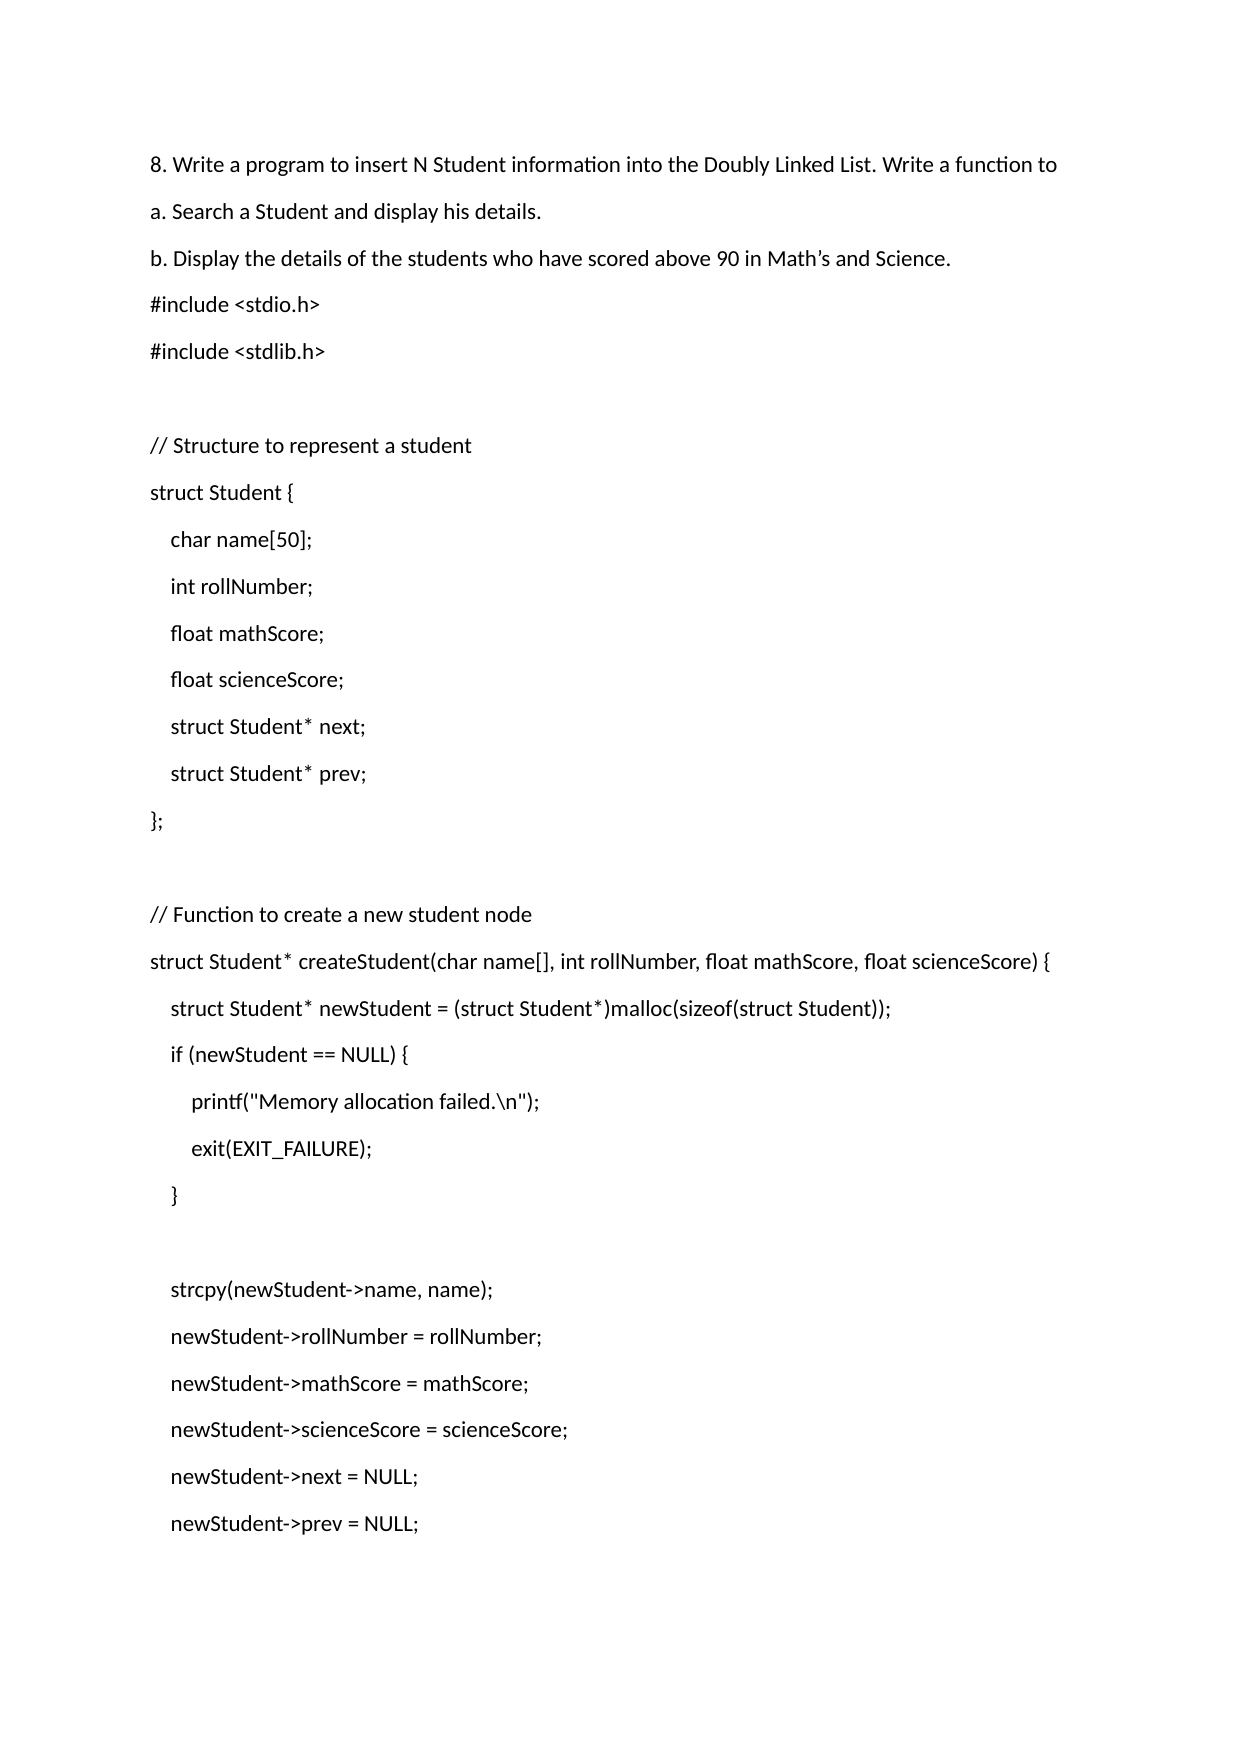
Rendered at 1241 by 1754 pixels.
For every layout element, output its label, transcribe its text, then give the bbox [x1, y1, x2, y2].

text float scienceScore; [150, 666, 1090, 694]
text 8. Write a program to insert N Student information into the Doubly Linked List. Write a function to [150, 150, 1090, 178]
text char name[50]; [150, 525, 1090, 553]
text newStudent->next = NULL; [150, 1462, 1090, 1491]
text } [150, 1181, 1090, 1209]
text struct Student* newStudent = (struct Student*)malloc(sizeof(struct Student)); [150, 994, 1090, 1022]
text }; [150, 806, 1090, 834]
text b. Display the details of the students who have scored above 90 in Math’s and Science. [150, 244, 1090, 272]
text if (newStudent == NULL) { [150, 1041, 1090, 1069]
text struct Student* prev; [150, 759, 1090, 787]
text int rollNumber; [150, 572, 1090, 600]
text newStudent->rollNumber = rollNumber; [150, 1322, 1090, 1350]
text // Function to create a new student node [150, 900, 1090, 928]
text newStudent->mathScore = mathScore; [150, 1369, 1090, 1397]
text a. Search a Student and display his details. [150, 197, 1090, 225]
text #include <stdio.h> [150, 291, 1090, 319]
text struct Student* createStudent(char name[], int rollNumber, float mathScore, float scienceScore) { [150, 947, 1090, 975]
text newStudent->prev = NULL; [150, 1509, 1090, 1537]
text exit(EXIT_FAILURE); [150, 1134, 1090, 1162]
text #include <stdlib.h> [150, 337, 1090, 366]
text printf("Memory allocation failed.\n"); [150, 1087, 1090, 1116]
text struct Student { [150, 478, 1090, 506]
text struct Student* next; [150, 712, 1090, 741]
text // Structure to represent a student [150, 431, 1090, 459]
text strcpy(newStudent->name, name); [150, 1275, 1090, 1303]
text float mathScore; [150, 619, 1090, 647]
text newStudent->scienceScore = scienceScore; [150, 1416, 1090, 1444]
